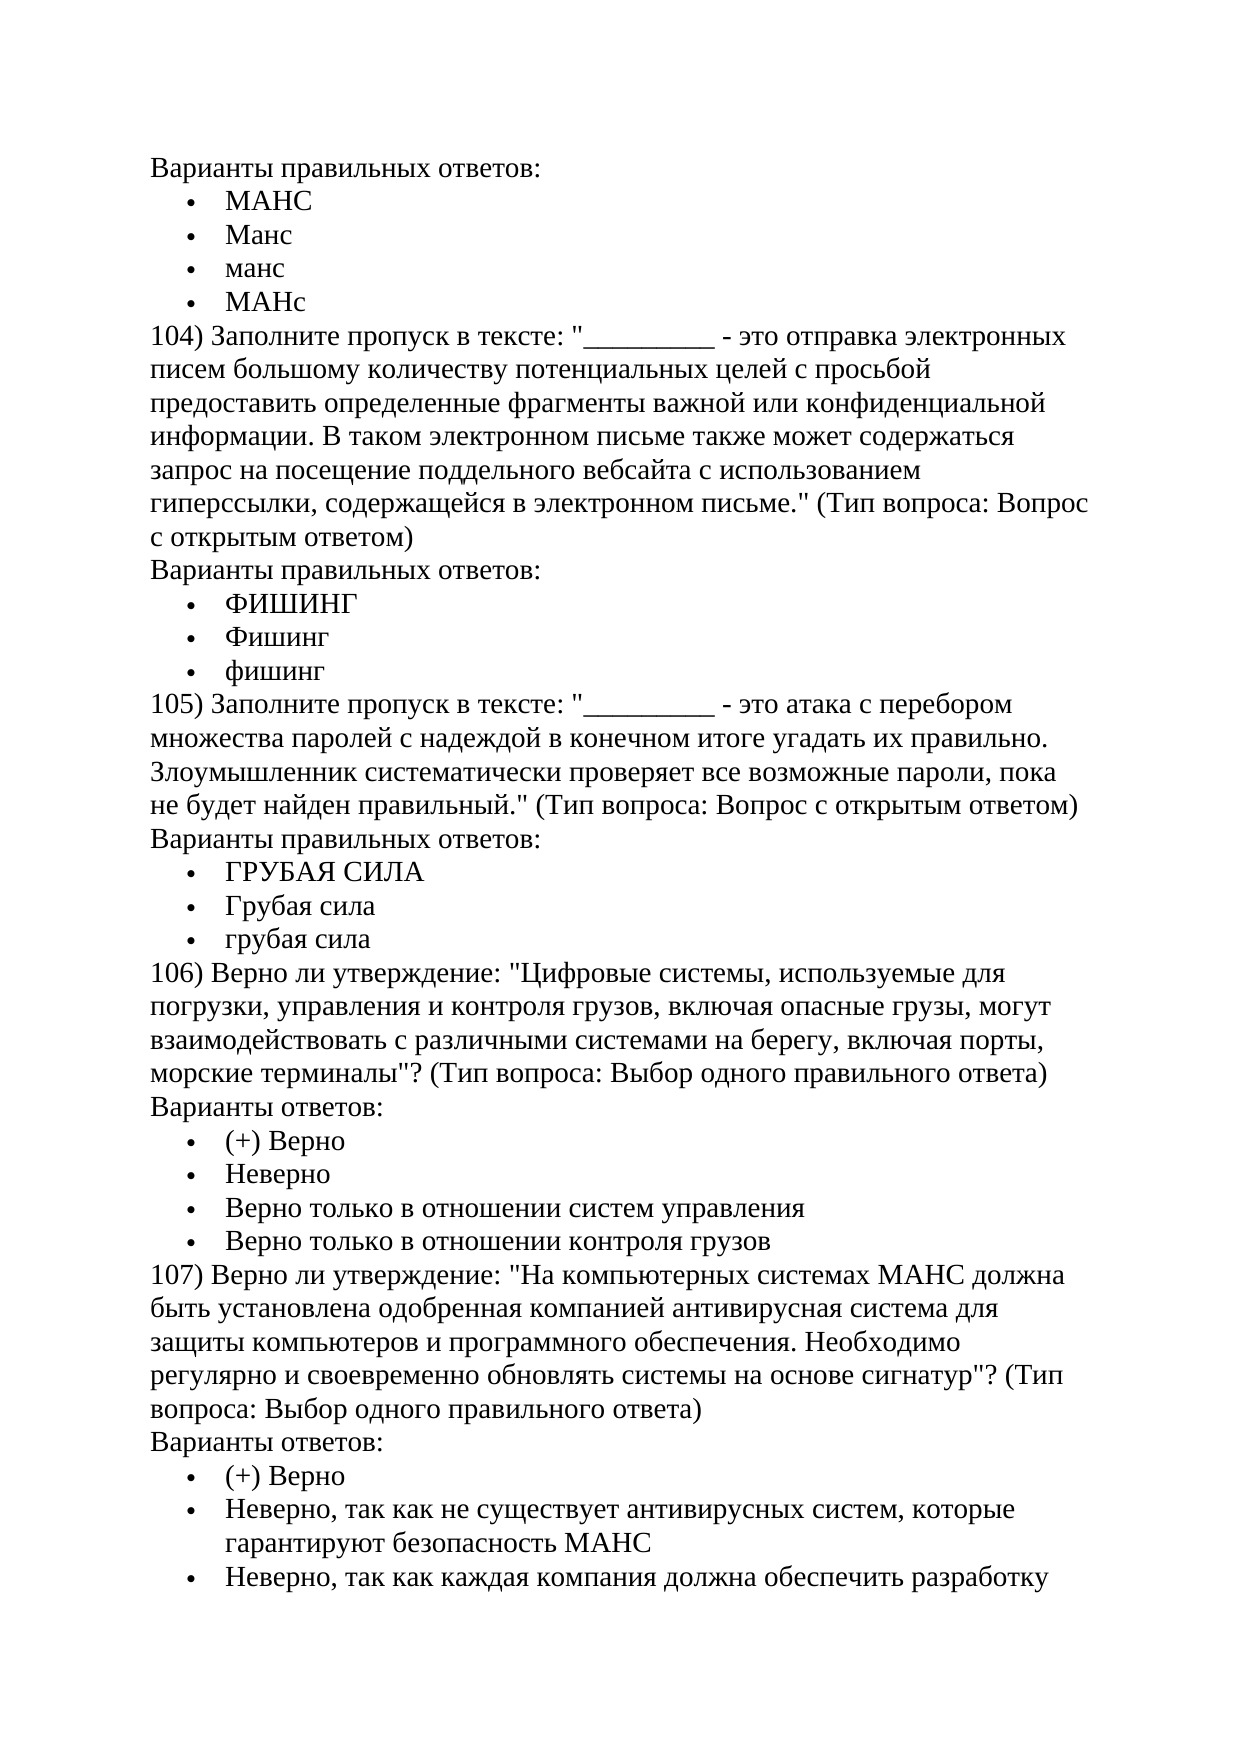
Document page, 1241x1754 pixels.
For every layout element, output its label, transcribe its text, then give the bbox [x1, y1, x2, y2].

text 107) Верно ли утверждение: "На компьютерных системах МАНС должна быть установлена одобренная компанией антивирусная система для защиты компьютеров и программного обеспечения. Необходимо регулярно и своевременно обновлять системы на основе сигнатур"? (Тип вопроса: Выбор одного правильного ответа) [150, 1257, 1090, 1424]
list грубая сила [187, 921, 1090, 955]
list ФИШИНГ [187, 586, 1090, 619]
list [187, 1559, 1090, 1592]
text Варианты правильных ответов: [150, 821, 1090, 854]
list Фишинг [187, 619, 1090, 653]
list Верно только в отношении систем управления [187, 1190, 1090, 1223]
list ГРУБАЯ СИЛА [187, 854, 1090, 888]
list манс [187, 251, 1090, 284]
text Варианты ответов: [150, 1089, 1090, 1123]
text 106) Верно ли утверждение: "Цифровые системы, используемые для погрузки, управления и контроля грузов, включая опасные грузы, могут взаимодействовать с различными системами на берегу, включая порты, морские терминалы"? (Тип вопроса: Выбор одного правильного ответа) [150, 955, 1090, 1089]
text Варианты правильных ответов: [150, 150, 1090, 183]
text Варианты правильных ответов: [150, 552, 1090, 586]
list МАНС [187, 183, 1090, 217]
list Неверно [187, 1156, 1090, 1190]
list (+) Верно [187, 1123, 1090, 1156]
list Манс [187, 217, 1090, 251]
list фишинг [187, 653, 1090, 687]
list Верно только в отношении контроля грузов [187, 1223, 1090, 1257]
text 104) Заполните пропуск в тексте: "_________ - это отправка электронных писем большому количеству потенциальных целей с просьбой предоставить определенные фрагменты важной или конфиденциальной информации. В таком электронном письме также может содержаться запрос на посещение поддельного вебсайта с использованием гиперссылки, содержащейся в электронном письме." (Тип вопроса: Вопрос с открытым ответом) [150, 318, 1090, 552]
list Грубая сила [187, 888, 1090, 921]
list Неверно, так как не существует антивирусных систем, которые гарантируют безопасность МАНС [187, 1492, 1090, 1559]
list МАНс [187, 284, 1090, 318]
text 105) Заполните пропуск в тексте: "_________ - это атака с перебором множества паролей с надеждой в конечном итоге угадать их правильно. Злоумышленник систематически проверяет все возможные пароли, пока не будет найден правильный." (Тип вопроса: Вопрос с открытым ответом) [150, 687, 1090, 821]
list (+) Верно [187, 1458, 1090, 1492]
text Варианты ответов: [150, 1424, 1090, 1458]
